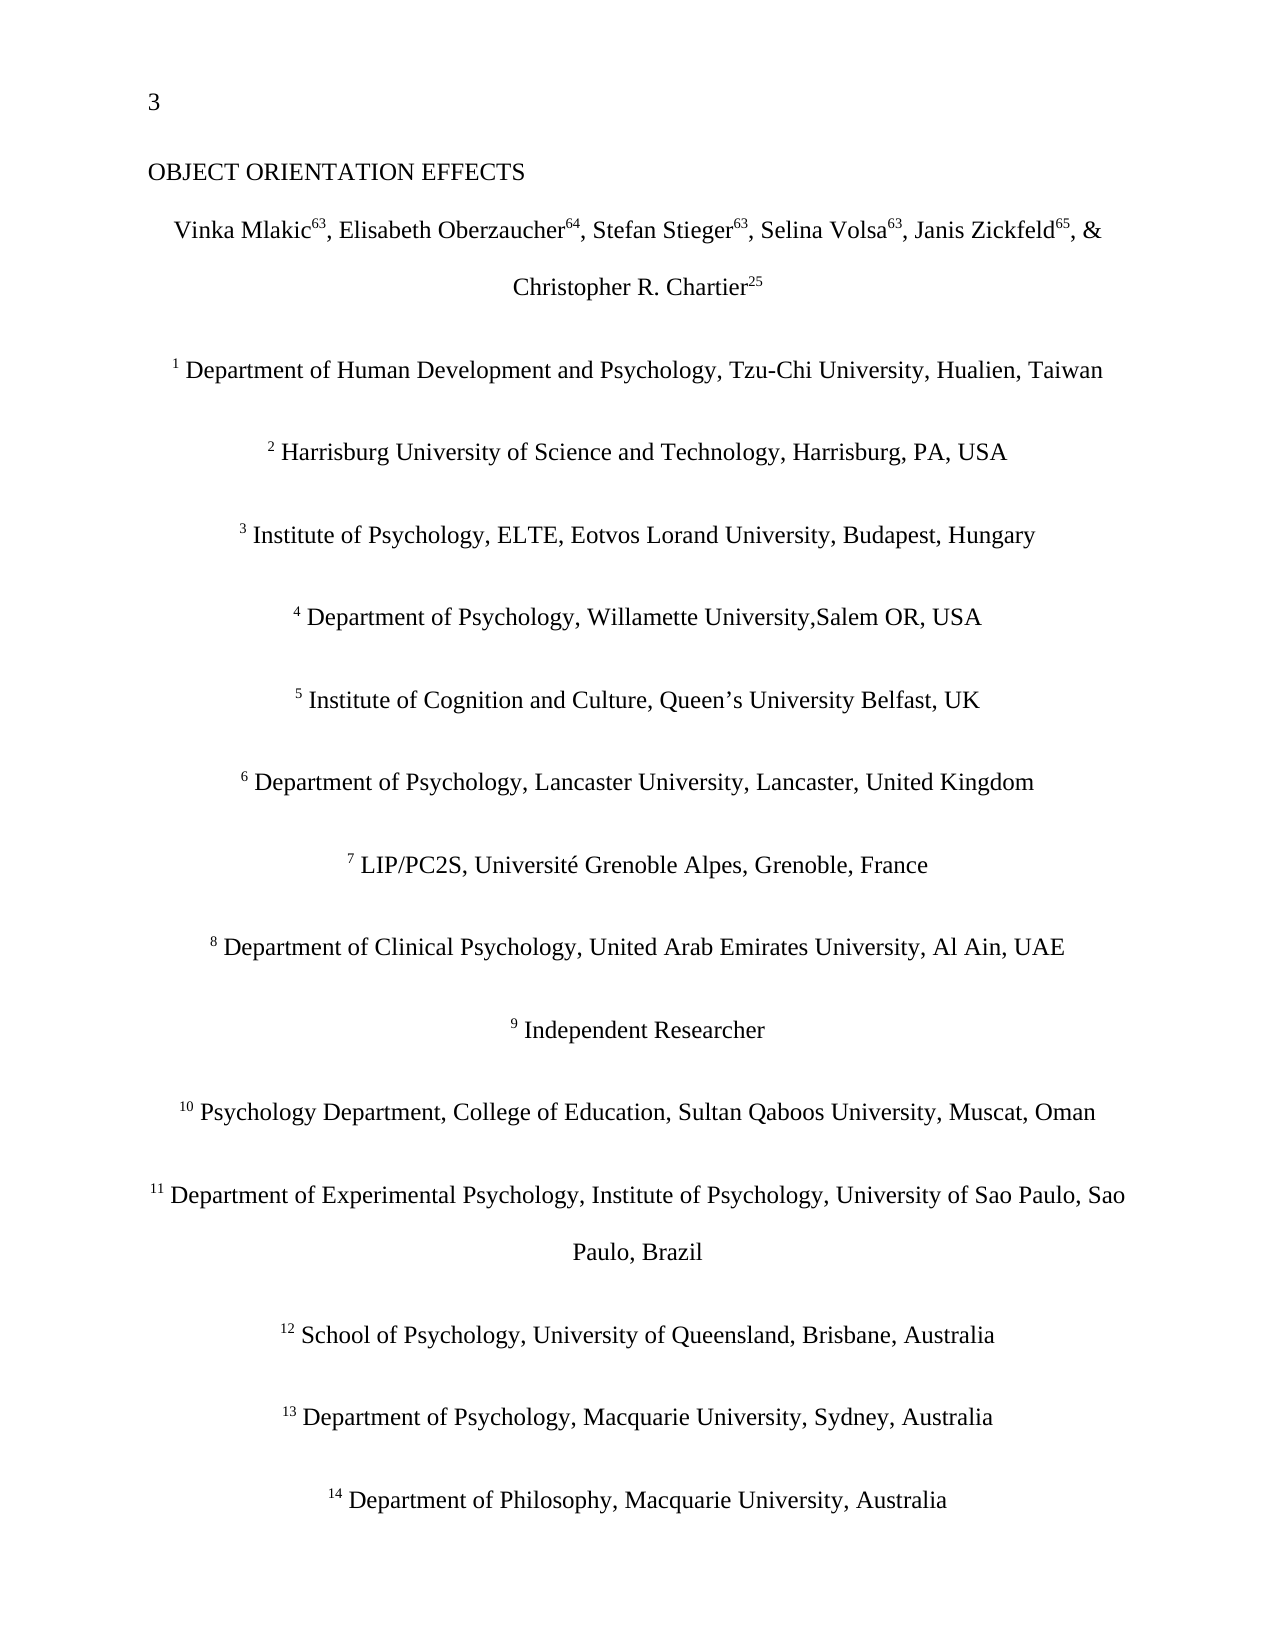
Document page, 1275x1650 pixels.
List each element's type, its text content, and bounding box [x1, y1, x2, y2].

text 6 Department of Psychology, Lancaster University, Lancaster, United Kingdom [148, 767, 1127, 796]
text 11 Department of Experimental Psychology, Institute of Psychology, University of Sao Paulo, Sao Paulo, Brazil [148, 1180, 1127, 1266]
text 8 Department of Clinical Psychology, United Arab Emirates University, Al Ain, UAE [148, 932, 1127, 961]
text 2 Harrisburg University of Science and Technology, Harrisburg, PA, USA [148, 437, 1127, 466]
text 5 Institute of Cognition and Culture, Queen’s University Belfast, UK [148, 685, 1127, 714]
text 12 School of Psychology, University of Queensland, Brisbane, Australia [148, 1320, 1127, 1349]
text 3 Institute of Psychology, ELTE, Eotvos Lorand University, Budapest, Hungary [148, 520, 1127, 549]
text 1 Department of Human Development and Psychology, Tzu-Chi University, Hualien, Taiwan [148, 355, 1127, 384]
text 14 Department of Philosophy, Macquarie University, Australia [148, 1485, 1127, 1514]
text 4 Department of Psychology, Willamette University,Salem OR, USA [148, 602, 1127, 631]
text 7 LIP/PC2S, Université Grenoble Alpes, Grenoble, France [148, 850, 1127, 879]
text 10 Psychology Department, College of Education, Sultan Qaboos University, Muscat, Oman [148, 1097, 1127, 1126]
text 9 Independent Researcher [148, 1015, 1127, 1044]
text 13 Department of Psychology, Macquarie University, Sydney, Australia [148, 1402, 1127, 1431]
